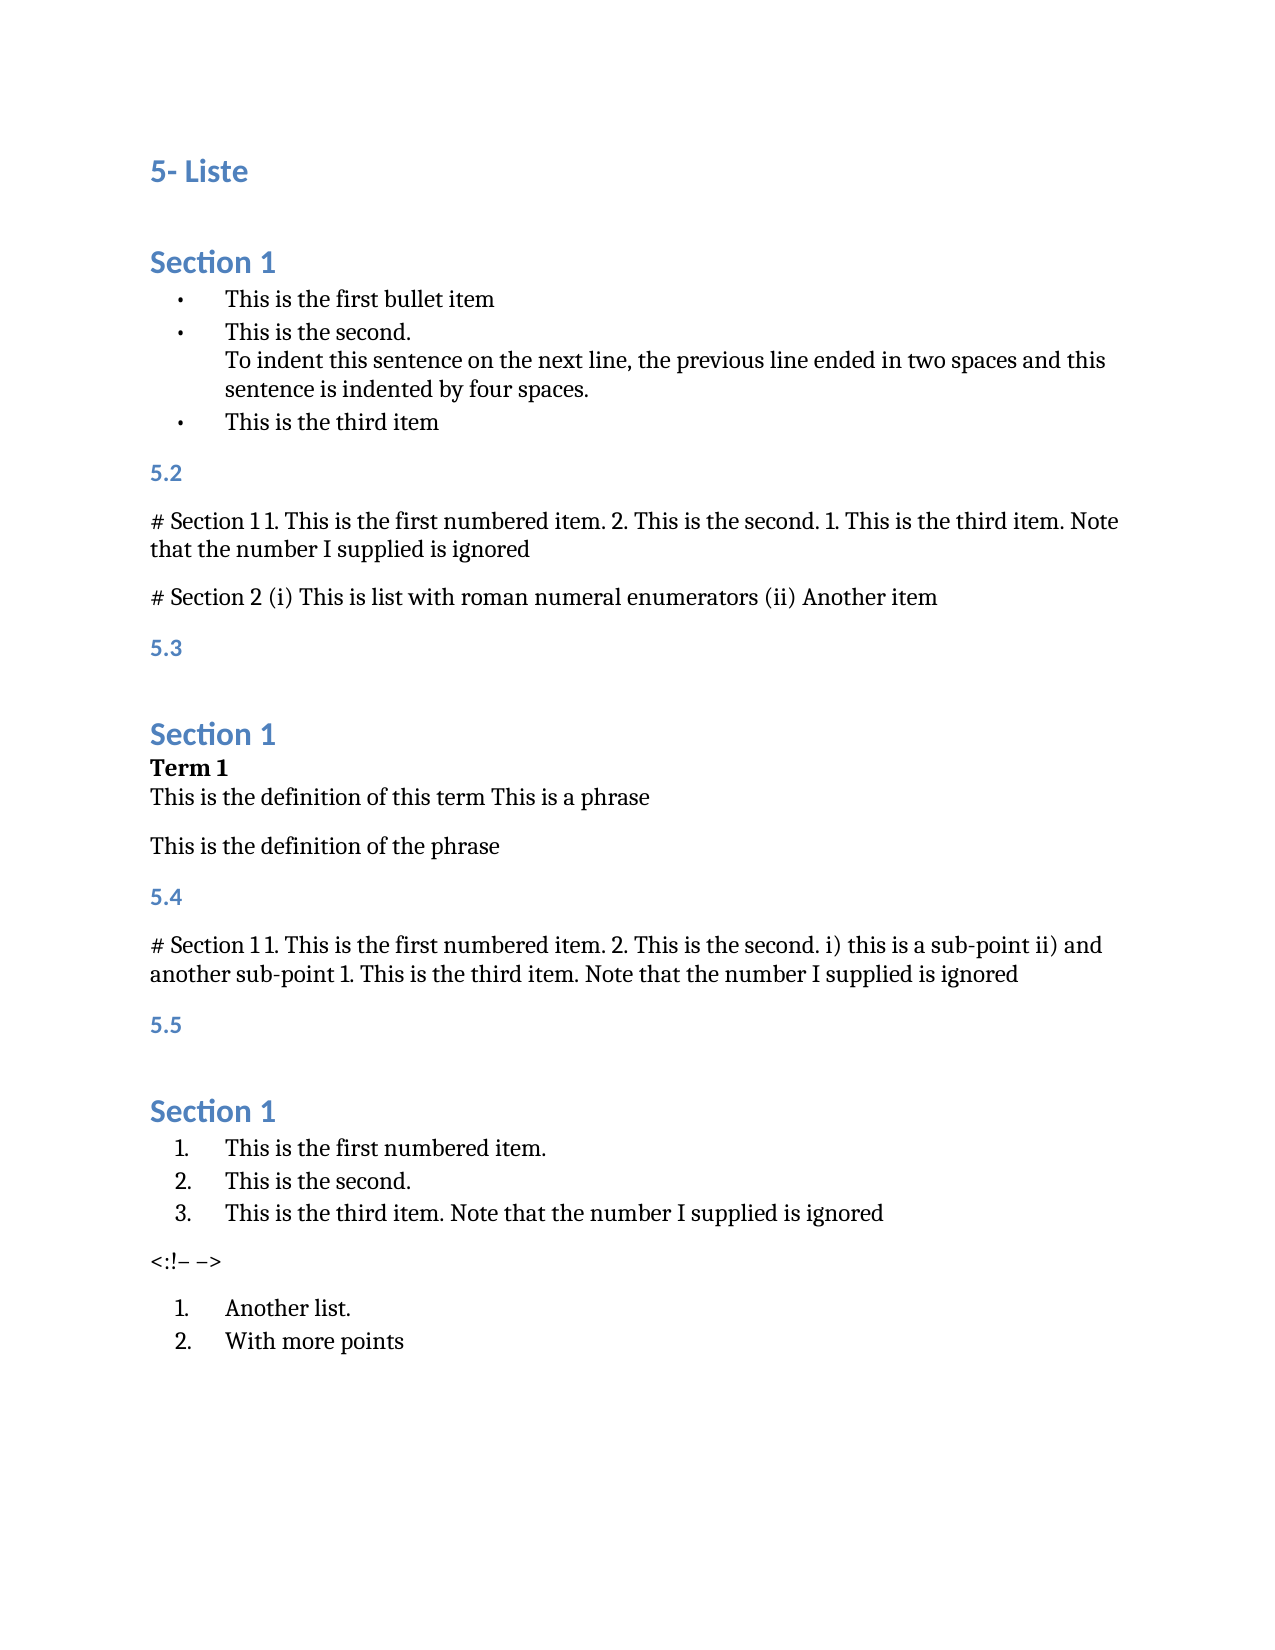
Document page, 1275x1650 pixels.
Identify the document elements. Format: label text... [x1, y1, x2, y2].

subtitle Section 1 [150, 241, 1125, 281]
list Another list. [175, 1294, 1125, 1323]
list With more points [175, 1327, 1125, 1355]
subtitle 5.3 [150, 632, 1125, 663]
subtitle 5.2 [150, 457, 1125, 488]
subtitle Section 1 [150, 1090, 1125, 1130]
text # Section 2 (i) This is list with roman numeral enumerators (ii) Another item [150, 583, 1125, 612]
text <:!– –> [150, 1247, 1125, 1275]
text # Section 1 1. This is the first numbered item. 2. This is the second. 1. This is the third item. Note that the number I supplied is ignored [150, 507, 1125, 564]
text Term 1 [150, 754, 1125, 782]
list This is the third item. Note that the number I supplied is ignored [175, 1199, 1125, 1228]
subtitle 5.4 [150, 882, 1125, 912]
subtitle 5- Liste [150, 150, 1125, 191]
text This is the definition of the phrase [150, 832, 1125, 861]
list This is the third item [175, 408, 1125, 436]
text # Section 1 1. This is the first numbered item. 2. This is the second. i) this is a sub-point ii) and another sub-point 1. This is the third item. Note that the number I supplied is ignored [150, 931, 1125, 988]
list This is the second. [175, 1167, 1125, 1195]
list This is the second. To indent this sentence on the next line, the previous line ended in two spaces and this sentence is indented by four spaces. [175, 318, 1125, 404]
subtitle Section 1 [150, 713, 1125, 754]
subtitle 5.5 [150, 1009, 1125, 1040]
list This is the first numbered item. [175, 1134, 1125, 1163]
text This is the definition of this term This is a phrase [150, 782, 1125, 811]
list This is the first bullet item [175, 285, 1125, 314]
